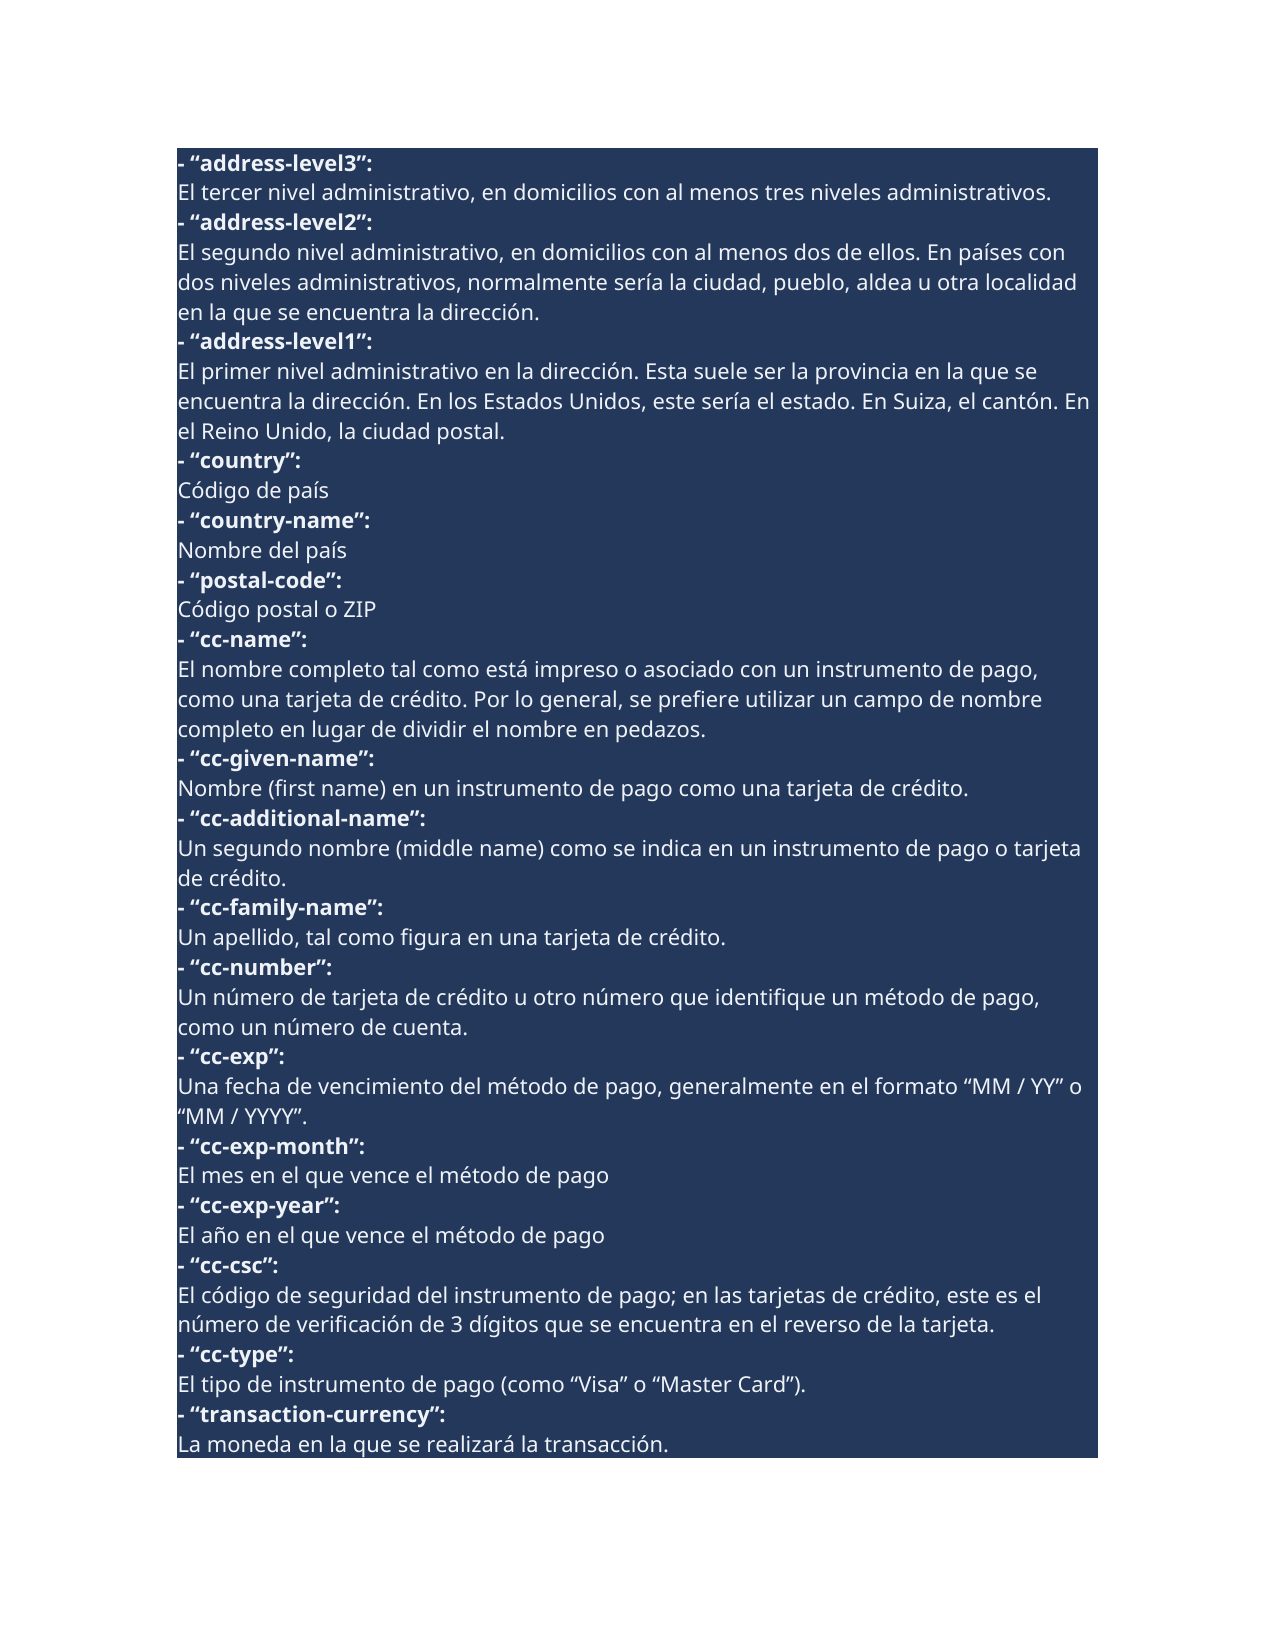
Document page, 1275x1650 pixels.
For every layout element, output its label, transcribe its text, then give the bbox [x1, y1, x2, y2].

text - “address-level2”: El segundo nivel administrativo, en domicilios con al menos dos de ellos. En países con dos niveles administrativos, normalmente sería la ciudad, pueblo, aldea u otra localidad en la que se encuentra la dirección. [177, 207, 1098, 326]
text - “cc-given-name”: Nombre (first name) en un instrumento de pago como una tarjeta de crédito. [177, 743, 1098, 803]
text - “cc-exp-month”: El mes en el que vence el método de pago [177, 1131, 1098, 1190]
text - “transaction-currency”: La moneda en la que se realizará la transacción. [177, 1399, 1098, 1458]
text - “cc-family-name”: Un apellido, tal como figura en una tarjeta de crédito. [177, 892, 1098, 952]
text - “cc-exp”: Una fecha de vencimiento del método de pago, generalmente en el formato “MM / YY” o “MM / YYYY”. [177, 1041, 1098, 1131]
text - “cc-csc”: El código de seguridad del instrumento de pago; en las tarjetas de crédito, este es el número de verificación de 3 dígitos que se encuentra en el reverso de la tarjeta. [177, 1250, 1098, 1339]
text - “cc-number”: Un número de tarjeta de crédito u otro número que identifique un método de pago, como un número de cuenta. [177, 952, 1098, 1041]
text - “cc-additional-name”: Un segundo nombre (middle name) como se indica en un instrumento de pago o tarjeta de crédito. [177, 803, 1098, 892]
text - “cc-exp-year”: El año en el que vence el método de pago [177, 1190, 1098, 1250]
text - “cc-type”: El tipo de instrumento de pago (como “Visa” o “Master Card”). [177, 1339, 1098, 1399]
text - “address-level3”: El tercer nivel administrativo, en domicilios con al menos tres niveles administrativos. [177, 148, 1098, 207]
text - “address-level1”: El primer nivel administrativo en la dirección. Esta suele ser la provincia en la que se encuentra la dirección. En los Estados Unidos, este sería el estado. En Suiza, el cantón. En el Reino Unido, la ciudad postal. [177, 326, 1098, 446]
text - “country-name”: Nombre del país [177, 505, 1098, 565]
text - “postal-code”: Código postal o ZIP [177, 565, 1098, 624]
text - “country”: Código de país [177, 446, 1098, 505]
text - “cc-name”: El nombre completo tal como está impreso o asociado con un instrumento de pago, como una tarjeta de crédito. Por lo general, se prefiere utilizar un campo de nombre completo en lugar de dividir el nombre en pedazos. [177, 624, 1098, 743]
